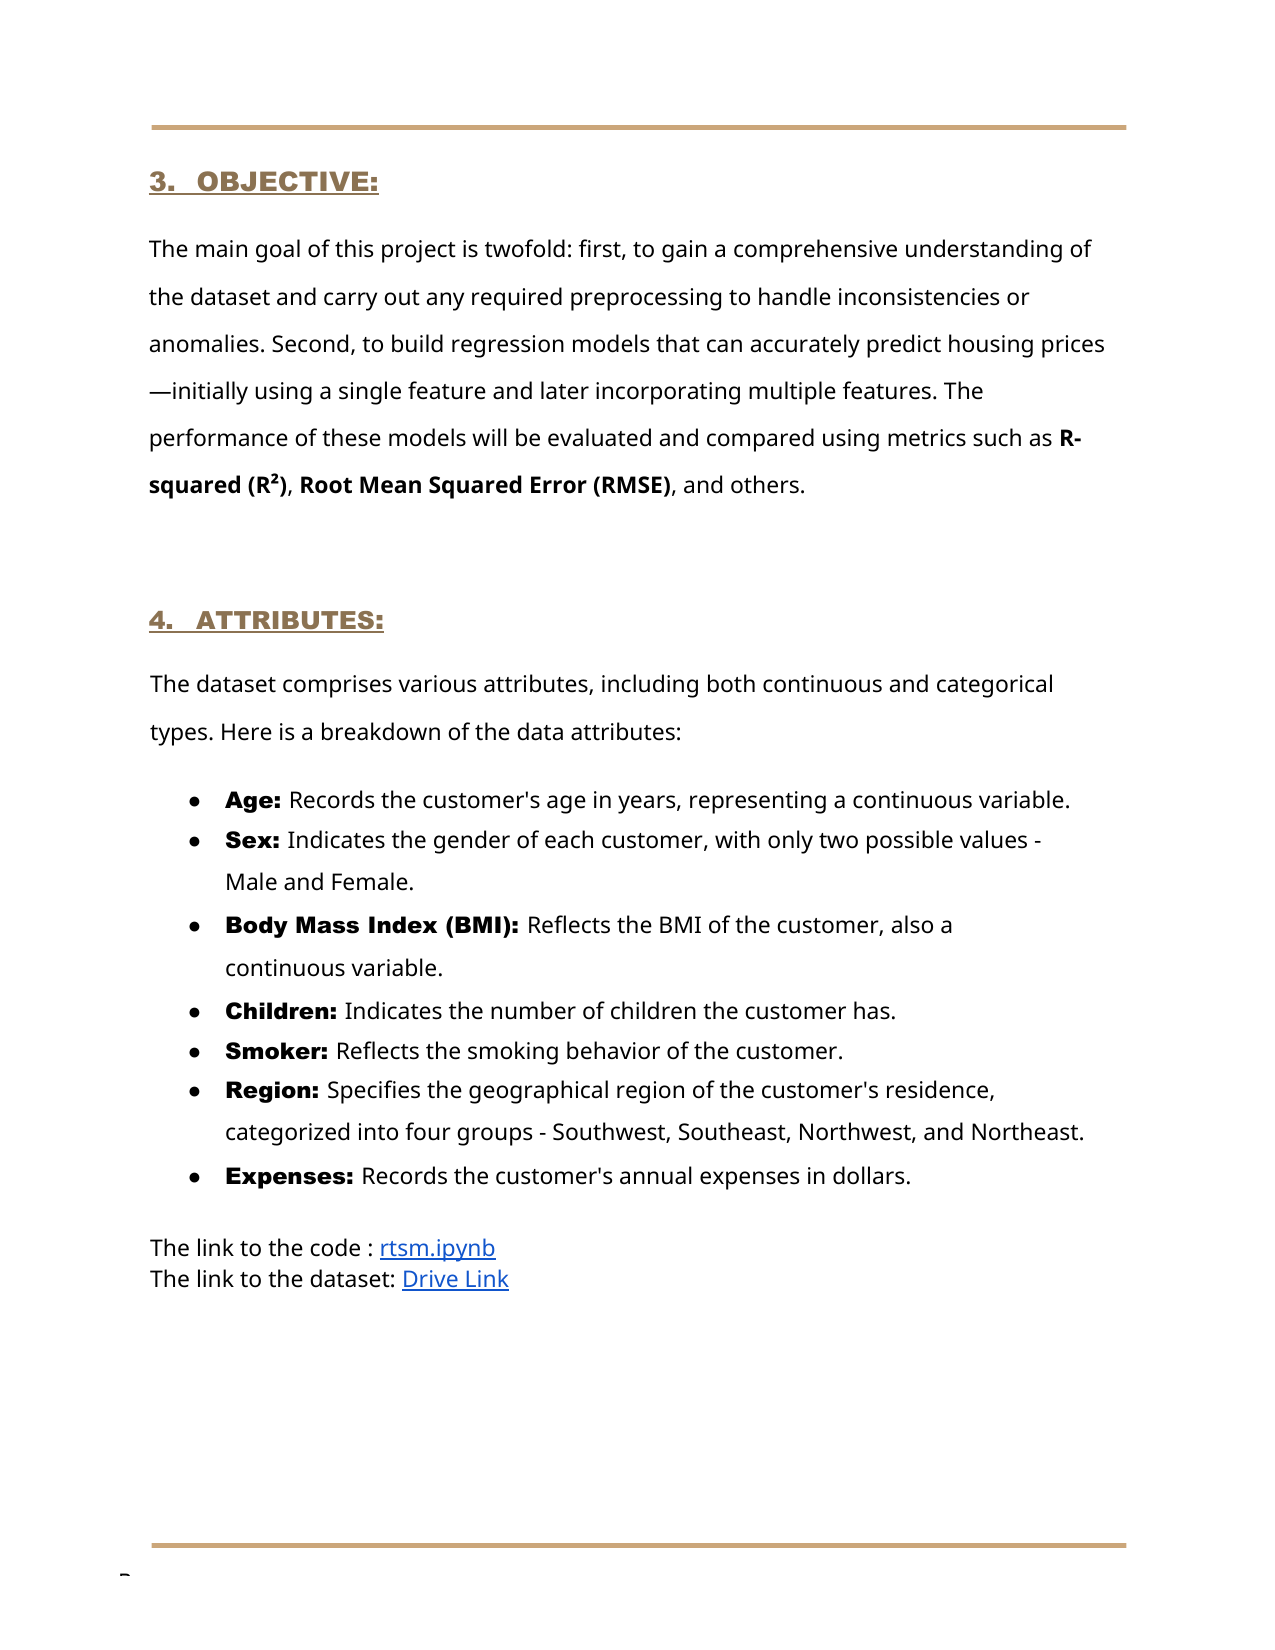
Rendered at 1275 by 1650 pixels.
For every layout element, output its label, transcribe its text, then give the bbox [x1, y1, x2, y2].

list Children: Indicates the number of children the customer has. [187, 995, 1162, 1026]
list Smoker: Reflects the smoking behavior of the customer. [187, 1035, 1162, 1066]
picture [151, 1543, 1127, 1548]
text The dataset comprises various attributes, including both continuous and categorical types. Here is a breakdown of the data attributes: [150, 668, 1109, 747]
list Region: Specifies the geographical region of the customer's residence, categorized into four groups - Southwest, Southeast, Northwest, and Northeast. [187, 1074, 1104, 1148]
list Body Mass Index (BMI): Reflects the BMI of the customer, also a continuous variable. [187, 909, 1042, 983]
text The main goal of this project is twofold: first, to gain a comprehensive understanding of the dataset and carry out any required preprocessing to handle inconsistencies or anomalies. Second, to build regression models that can accurately predict housing prices—initially using a single feature and later incorporating multiple features. The performance of these models will be evaluated and compared using metrics such as R-squared (R²), Root Mean Squared Error (RMSE), and others. [148, 233, 1111, 500]
subtitle OBJECTIVE: [148, 167, 1162, 197]
list Age: Records the customer's age in years, representing a continuous variable. [187, 784, 1162, 816]
text The link to the code : rtsm.ipynb [150, 1232, 1162, 1263]
picture [151, 125, 1127, 130]
list Sex: Indicates the gender of each customer, with only two possible values - Male and Female. [187, 824, 1080, 897]
text The link to the dataset: Drive Link [150, 1263, 1162, 1294]
list Expenses: Records the customer's annual expenses in dollars. [187, 1160, 1162, 1191]
list ATTRIBUTES: [148, 605, 1162, 635]
